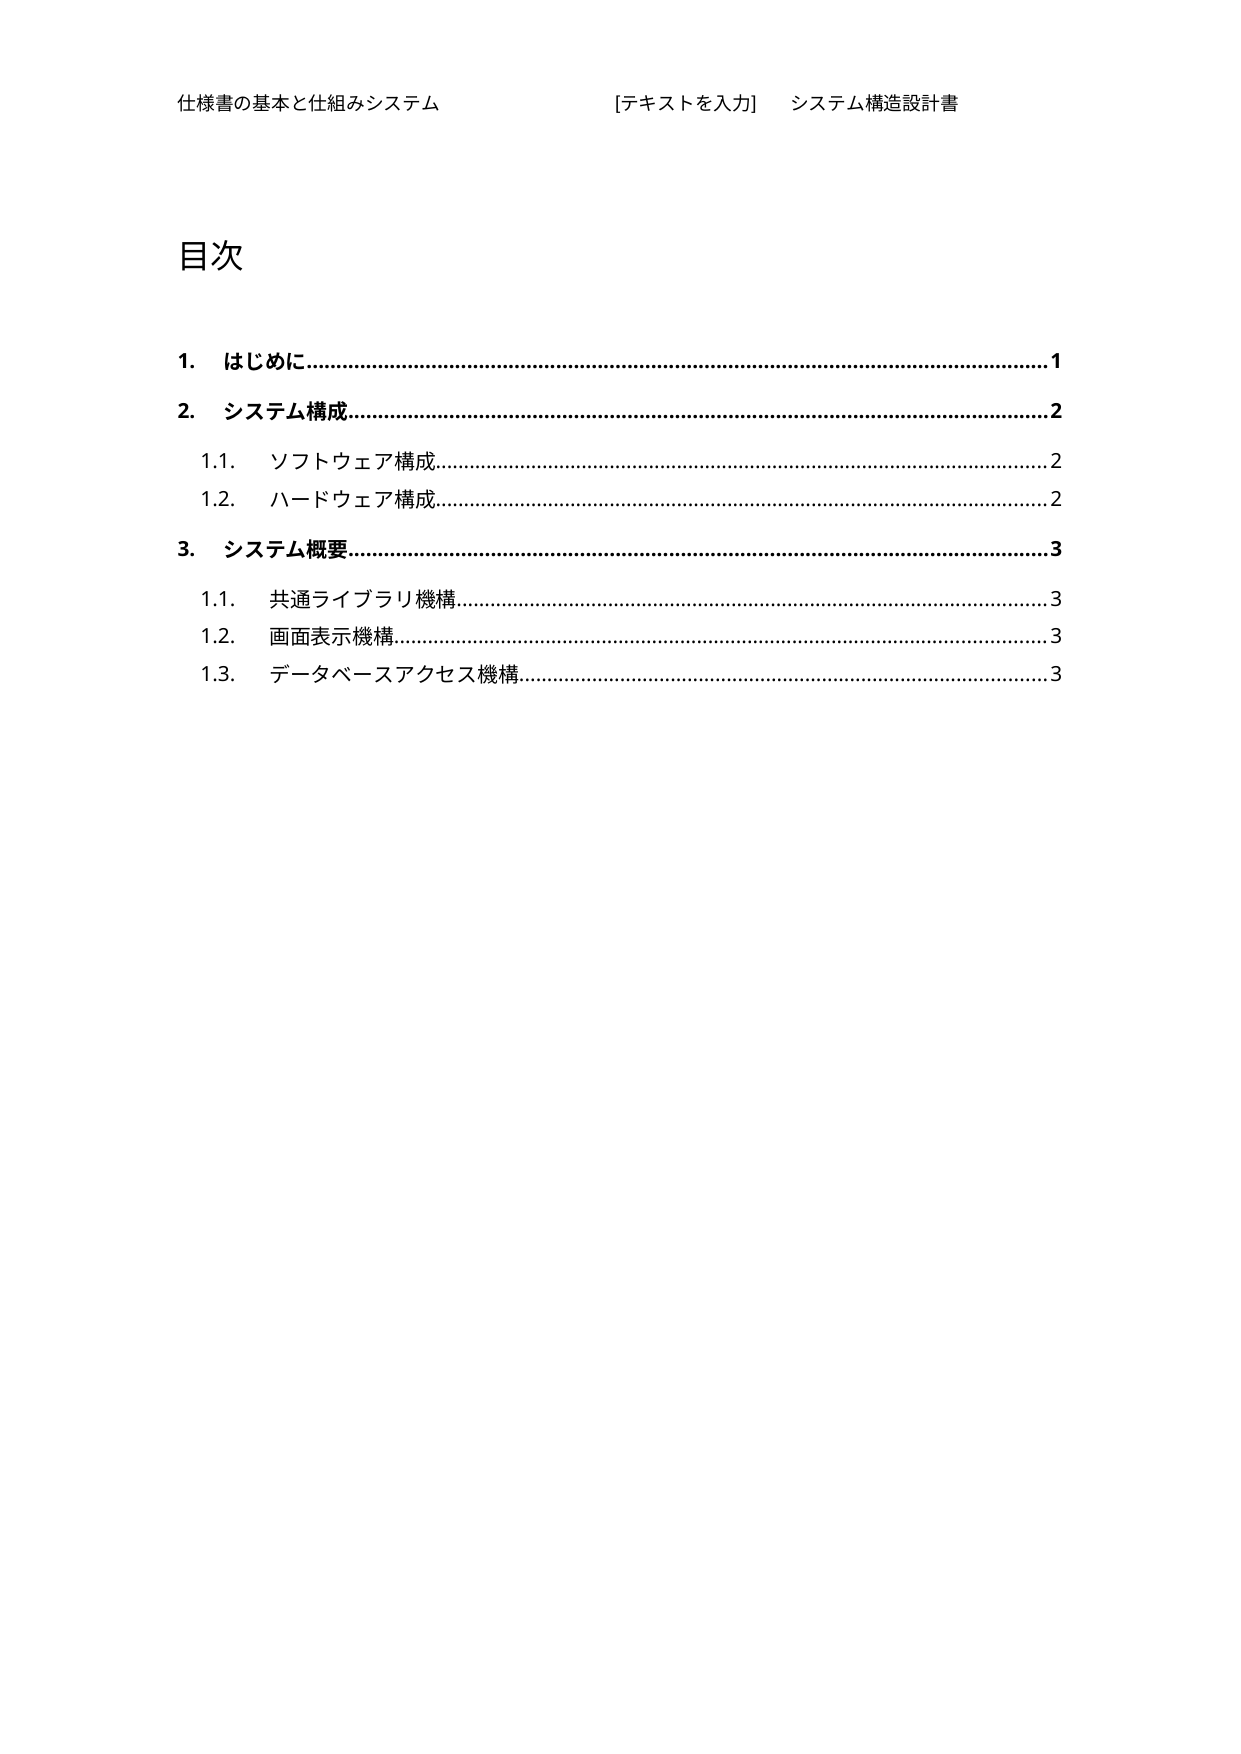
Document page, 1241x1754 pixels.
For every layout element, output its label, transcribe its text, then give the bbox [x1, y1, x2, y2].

text 1. はじめに 1 [177, 342, 1063, 379]
text 1.1. 共通ライブラリ機構 3 [200, 579, 1063, 617]
text 1.1. ソフトウェア構成 2 [200, 442, 1063, 479]
text 1.3. データベースアクセス機構 3 [200, 654, 1063, 692]
text 1.2. ハードウェア構成 2 [200, 479, 1063, 517]
text 3. システム概要 3 [177, 529, 1063, 567]
text 目次 [177, 217, 1063, 292]
text 1.2. 画面表示機構 3 [200, 617, 1063, 654]
text 2. システム構成 2 [177, 392, 1063, 429]
